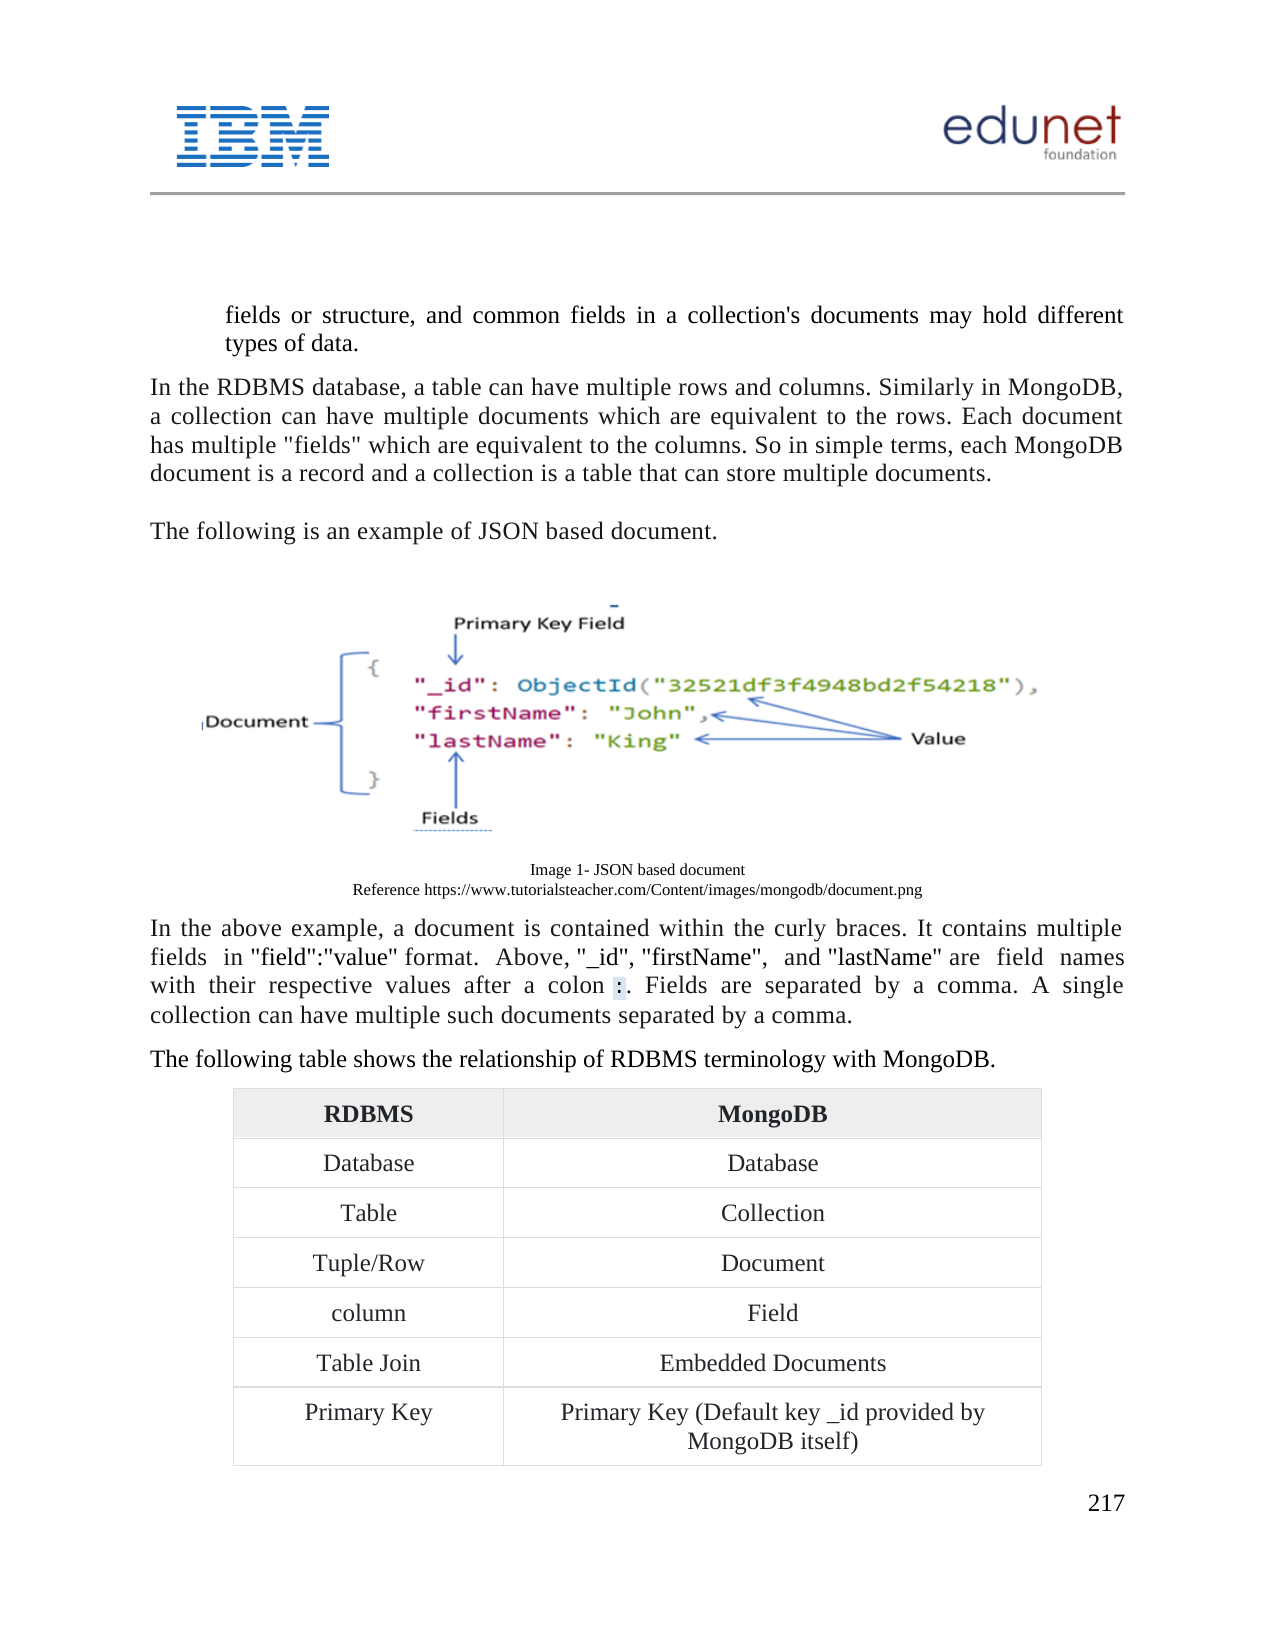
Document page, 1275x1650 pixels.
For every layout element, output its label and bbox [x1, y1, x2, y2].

picture [941, 95, 1125, 167]
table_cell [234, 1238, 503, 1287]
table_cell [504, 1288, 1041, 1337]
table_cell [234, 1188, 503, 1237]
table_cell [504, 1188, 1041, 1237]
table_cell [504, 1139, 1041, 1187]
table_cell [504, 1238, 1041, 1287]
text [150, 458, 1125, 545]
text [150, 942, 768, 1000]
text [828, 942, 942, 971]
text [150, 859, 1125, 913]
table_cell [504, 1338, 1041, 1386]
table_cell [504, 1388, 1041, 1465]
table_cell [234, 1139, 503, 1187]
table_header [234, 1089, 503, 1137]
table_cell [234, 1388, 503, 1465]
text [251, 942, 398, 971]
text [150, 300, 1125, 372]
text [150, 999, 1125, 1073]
picture [170, 574, 1105, 845]
picture [176, 106, 329, 167]
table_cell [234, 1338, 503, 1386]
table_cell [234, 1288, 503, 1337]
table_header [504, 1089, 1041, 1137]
